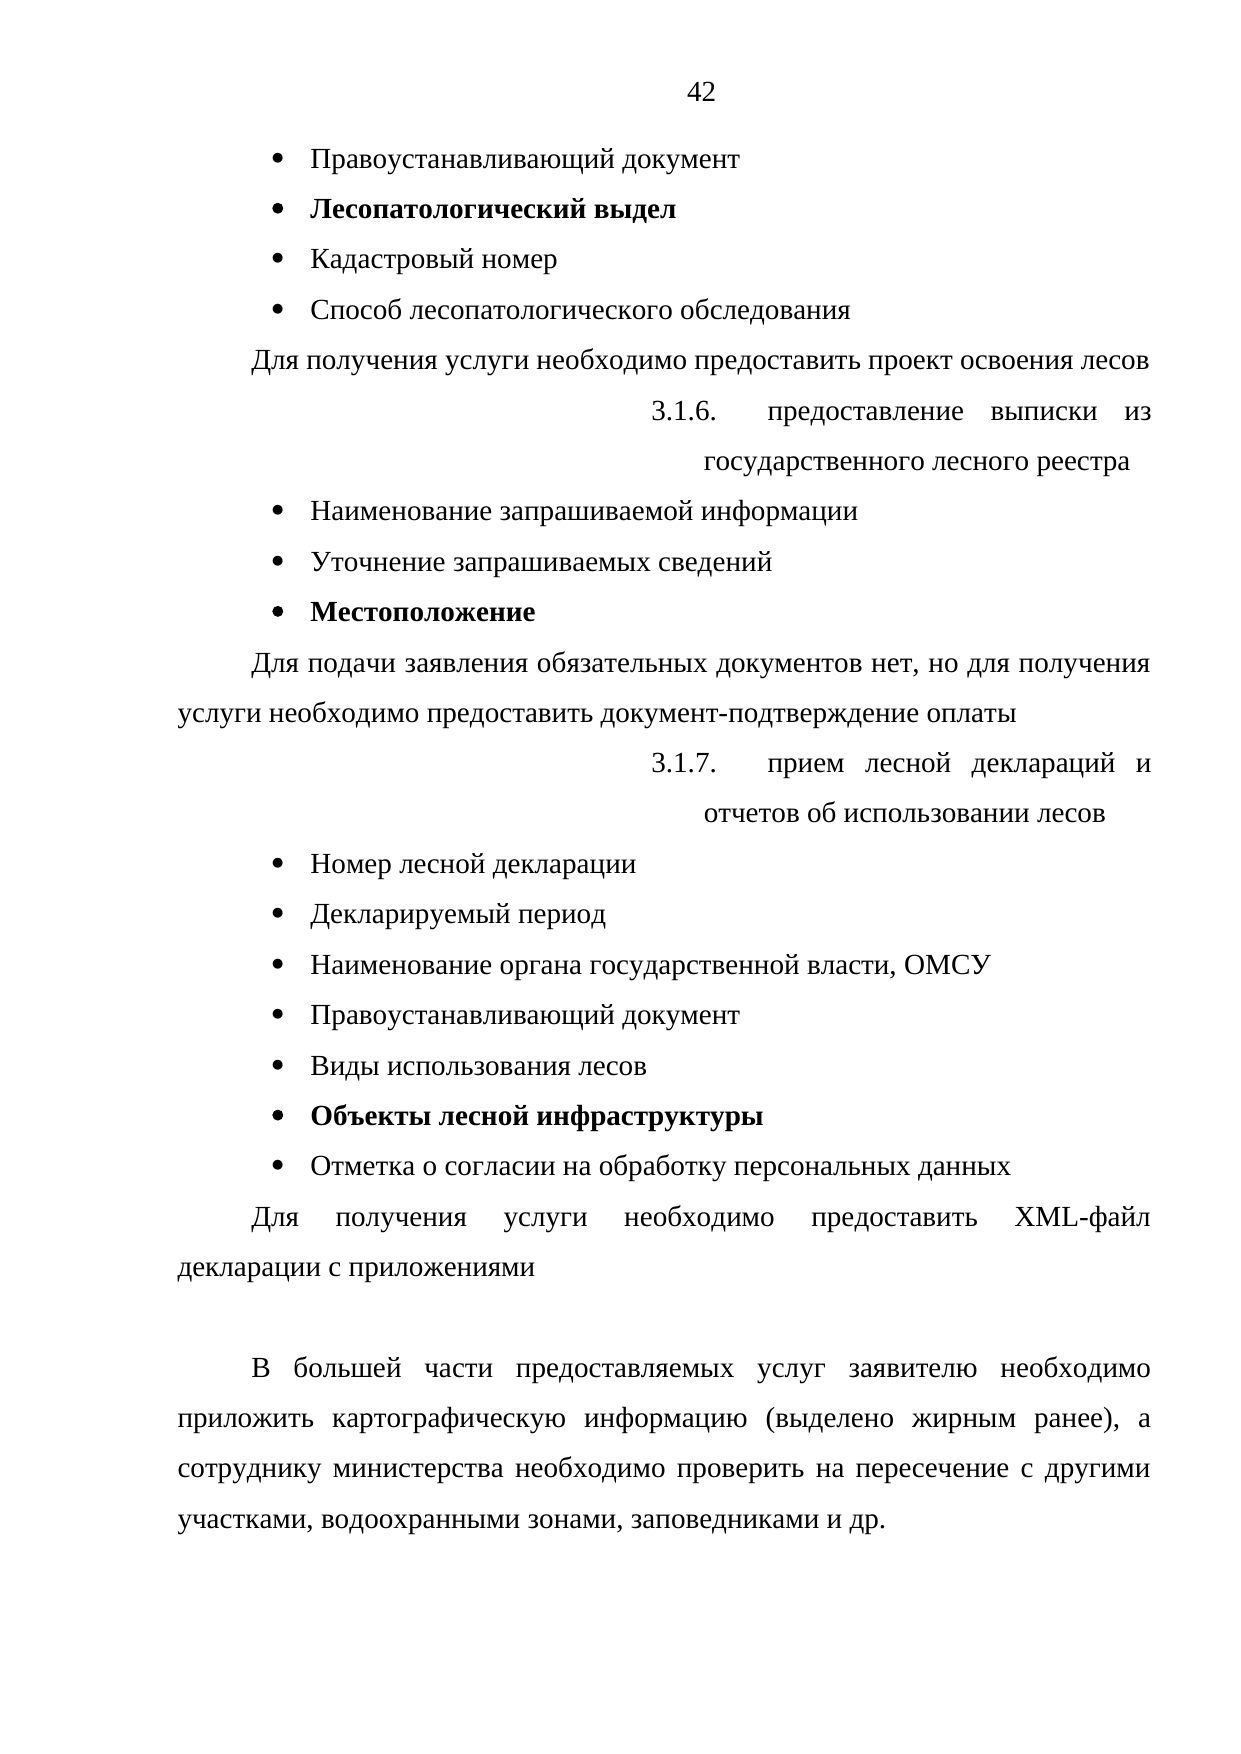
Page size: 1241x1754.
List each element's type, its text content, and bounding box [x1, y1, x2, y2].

list Лесопатологический выдел [273, 191, 1152, 225]
text Для получения услуги необходимо предоставить проект освоения лесов [177, 342, 1152, 376]
list Уточнение запрашиваемых сведений [273, 544, 1152, 577]
text В большей части предоставляемых услуг заявителю необходимо приложить картографическую информацию (выделено жирным ранее), а сотруднику министерства необходимо проверить на пересечение с другими участками, водоохранными зонами, заповедниками и др. [177, 1350, 1152, 1534]
list Наименование органа государственной власти, ОМСУ [273, 947, 1152, 980]
list Наименование запрашиваемой информации [273, 493, 1152, 527]
list Объекты лесной инфраструктуры [273, 1098, 1152, 1132]
text Для получения услуги необходимо предоставить XML-файл декларации с приложениями [177, 1199, 1152, 1283]
list Способ лесопатологического обследования [273, 292, 1152, 326]
list Кадастровый номер [273, 242, 1152, 275]
list Местоположение [273, 594, 1152, 628]
list Декларируемый период [273, 896, 1152, 930]
list Отметка о согласии на обработку персональных данных [273, 1148, 1152, 1182]
list предоставление выписки из государственного лесного реестра [651, 393, 1152, 477]
list прием лесной деклараций и отчетов об использовании лесов [651, 745, 1152, 829]
list Правоустанавливающий документ [273, 997, 1152, 1031]
list Номер лесной декларации [273, 846, 1152, 879]
list Виды использования лесов [273, 1048, 1152, 1081]
list Правоустанавливающий документ [273, 141, 1152, 174]
text Для подачи заявления обязательных документов нет, но для получения услуги необходимо предоставить документ-подтверждение оплаты [177, 645, 1152, 728]
